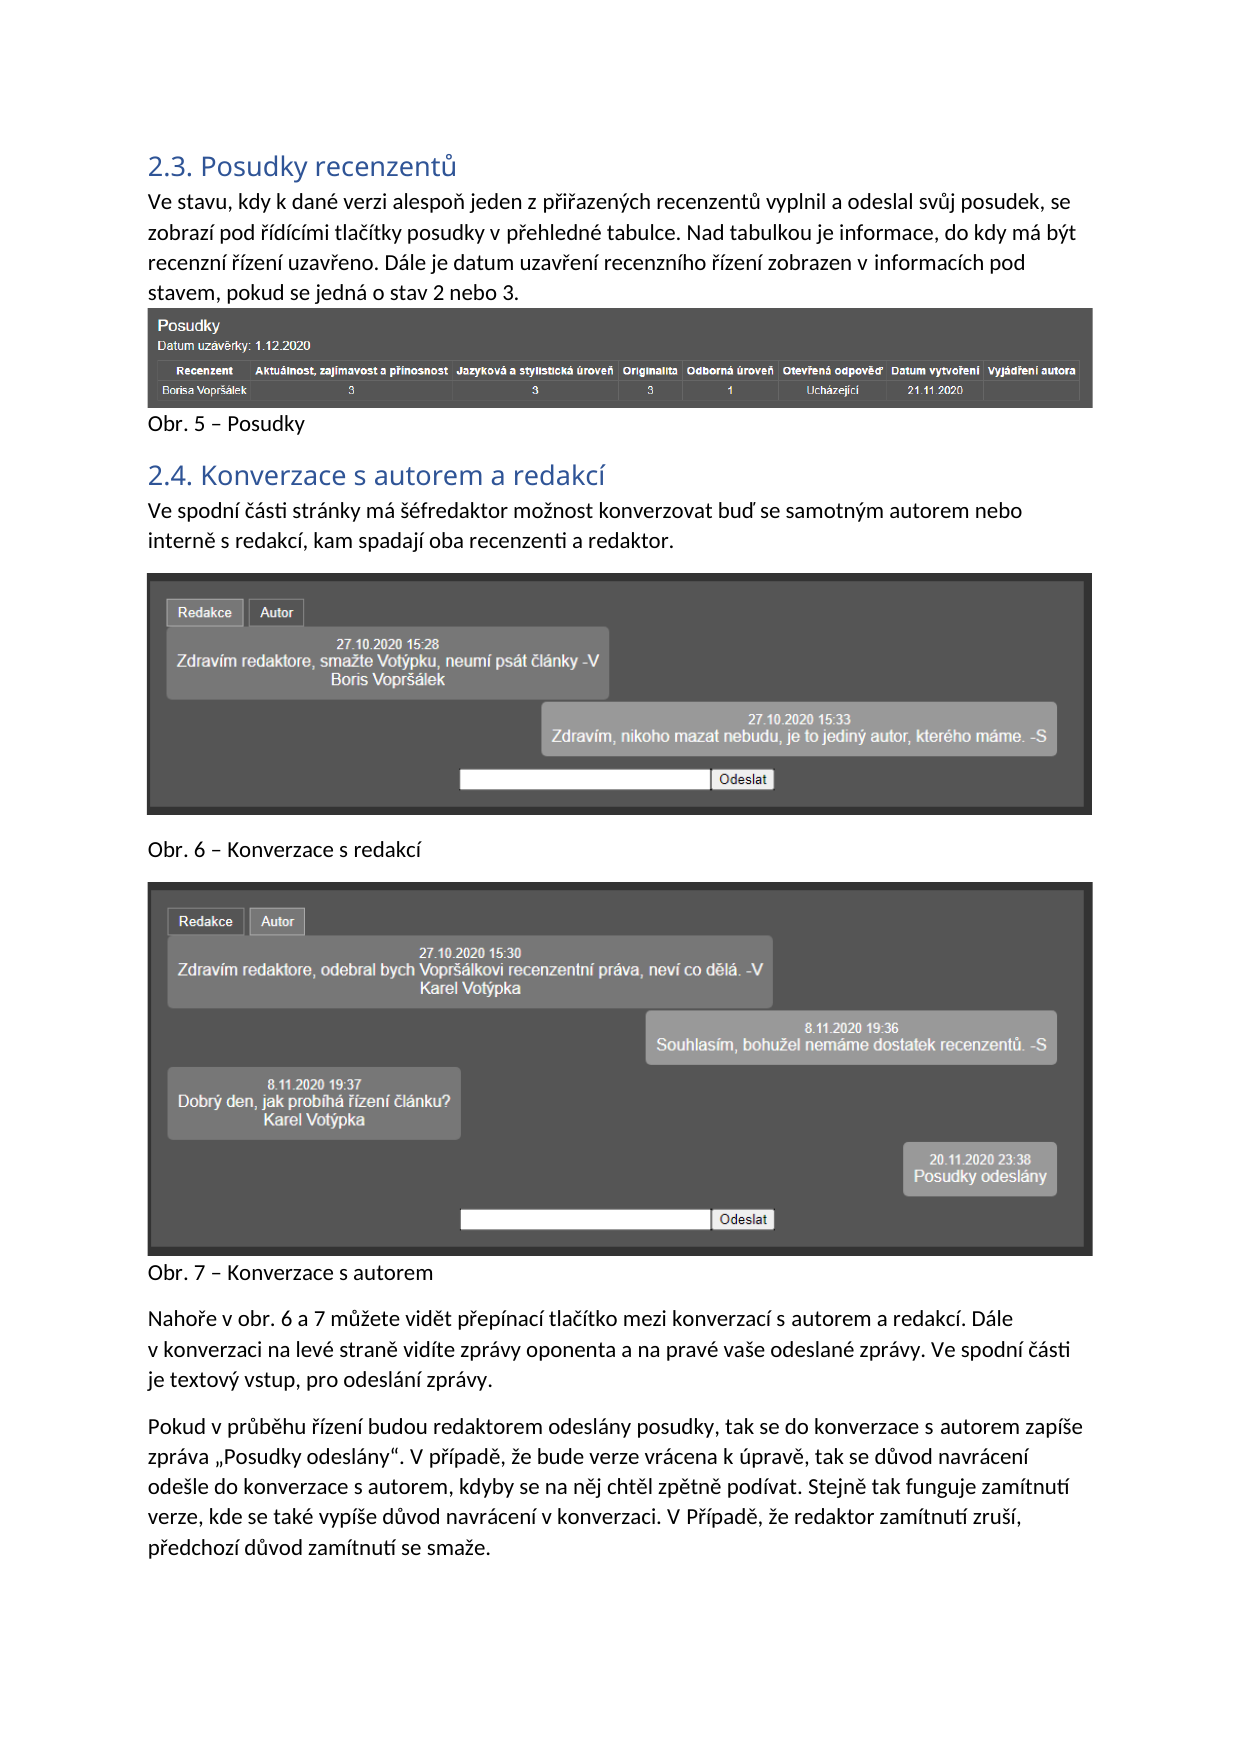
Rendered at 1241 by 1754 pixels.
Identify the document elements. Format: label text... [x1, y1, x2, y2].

subtitle Posudky recenzentů [148, 148, 1093, 184]
picture [146, 573, 1092, 815]
picture [147, 308, 1093, 408]
text Nahoře v obr. 6 a 7 můžete vidět přepínací tlačítko mezi konverzací s autorem a redakcí. Dále v konverzaci na levé straně vidíte zprávy oponenta a na pravé vaše odeslané zprávy. Ve spodní části je textový vstup, pro odeslání zprávy. [148, 1304, 1093, 1393]
text Ve stavu, kdy k dané verzi alespoň jeden z přiřazených recenzentů vyplnil a odeslal svůj posudek, se zobrazí pod řídícími tlačítky posudky v přehledné tabulce. Nad tabulkou je informace, do kdy má být recenzní řízení uzavřeno. Dále je datum uzavření recenzního řízení zobrazen v informacích pod stavem, pokud se jedná o stav 2 nebo 3. Obr. 5 – Posudky [148, 408, 1093, 437]
subtitle Konverzace s autorem a redakcí [148, 456, 1093, 493]
text Pokud v průběhu řízení budou redaktorem odeslány posudky, tak se do konverzace s autorem zapíše zpráva „Posudky odeslány“. V případě, že bude verze vrácena k úpravě, tak se důvod navrácení odešle do konverzace s autorem, kdyby se na něj chtěl zpětně podívat. Stejně tak funguje zamítnutí verze, kde se také vypíše důvod navrácení v konverzaci. V Případě, že redaktor zamítnutí zruší, předchozí důvod zamítnutí se smaže. [148, 1412, 1093, 1561]
text Ve stavu, kdy k dané verzi alespoň jeden z přiřazených recenzentů vyplnil a odeslal svůj posudek, se zobrazí pod řídícími tlačítky posudky v přehledné tabulce. Nad tabulkou je informace, do kdy má být recenzní řízení uzavřeno. Dále je datum uzavření recenzního řízení zobrazen v informacích pod stavem, pokud se jedná o stav 2 nebo 3. Obr. 5 – Posudky [148, 187, 1093, 308]
text Ve spodní části stránky má šéfredaktor možnost konverzovat buď se samotným autorem nebo interně s redakcí, kam spadají oba recenzenti a redaktor. [148, 496, 1093, 554]
picture [147, 882, 1093, 1256]
text Obr. 7 – Konverzace s autorem [148, 1256, 1093, 1286]
